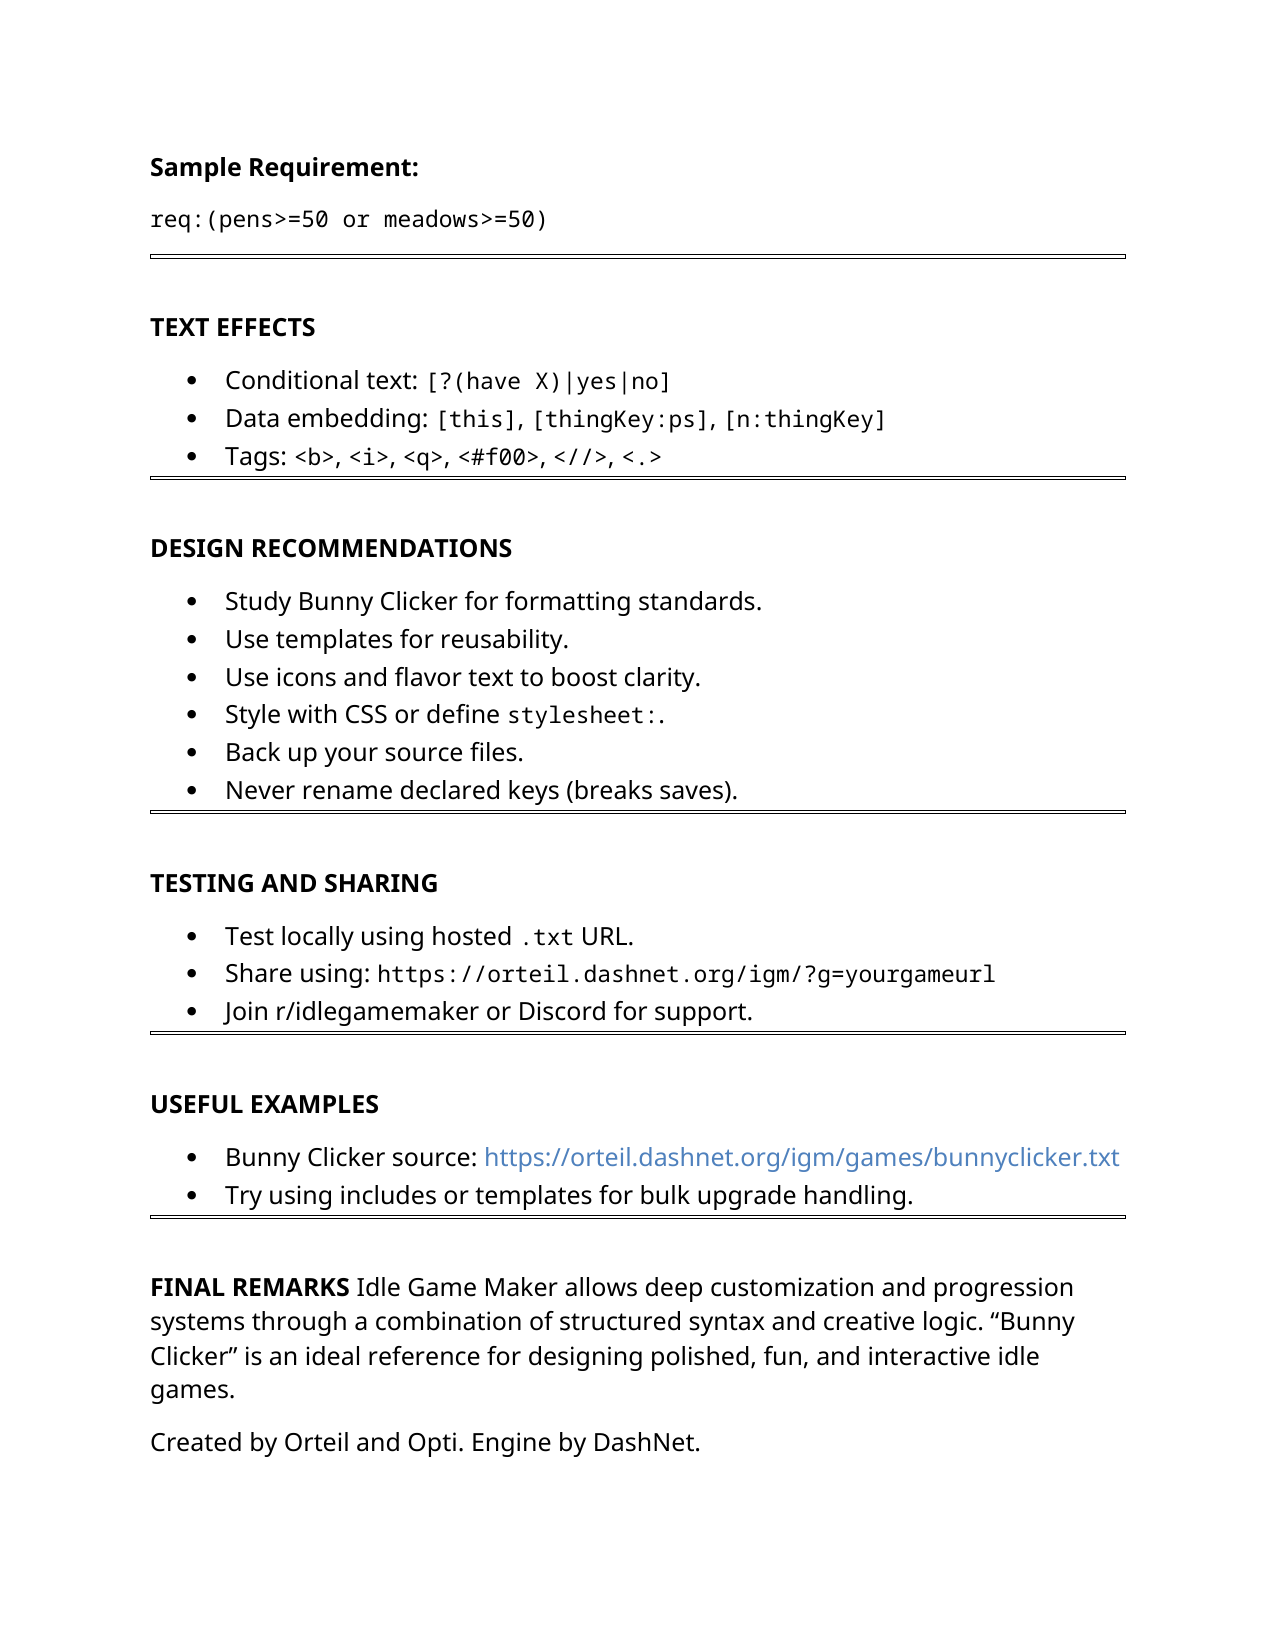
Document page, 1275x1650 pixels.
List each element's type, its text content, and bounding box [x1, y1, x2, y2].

text DESIGN RECOMMENDATIONS [150, 531, 1125, 565]
list Never rename declared keys (breaks saves). [187, 773, 1125, 807]
list Try using includes or templates for bulk upgrade handling. [187, 1177, 1125, 1211]
list Use templates for reusability. [187, 622, 1125, 656]
text Sample Requirement: [150, 150, 1125, 184]
text FINAL REMARKS Idle Game Maker allows deep customization and progression systems through a combination of structured syntax and creative logic. “Bunny Clicker” is an ideal reference for designing polished, fun, and interactive idle games. [150, 1270, 1125, 1406]
list Data embedding: [this], [thingKey:ps], [n:thingKey] [187, 400, 1125, 434]
list Use icons and flavor text to boost clarity. [187, 659, 1125, 693]
list Tags: <b>, <i>, <q>, <#f00>, <//>, <.> [187, 438, 1125, 472]
text USEFUL EXAMPLES [150, 1087, 1125, 1121]
text TEXT EFFECTS [150, 310, 1125, 344]
list Test locally using hosted .txt URL. [187, 918, 1125, 952]
text Created by Orteil and Opti. Engine by DashNet. [150, 1425, 1125, 1459]
list Share using: https://orteil.dashnet.org/igm/?g=yourgameurl [187, 956, 1125, 990]
text TESTING AND SHARING [150, 866, 1125, 899]
list Join r/idlegamemaker or Discord for support. [187, 994, 1125, 1028]
list Style with CSS or define stylesheet:. [187, 697, 1125, 731]
list Back up your source files. [187, 735, 1125, 769]
list Study Bunny Clicker for formatting standards. [187, 584, 1125, 618]
list Conditional text: [?(have X)|yes|no] [187, 363, 1125, 397]
list Bunny Clicker source: https://orteil.dashnet.org/igm/games/bunnyclicker.txt [187, 1139, 1125, 1173]
text req:(pens>=50 or meadows>=50) [150, 203, 1125, 234]
